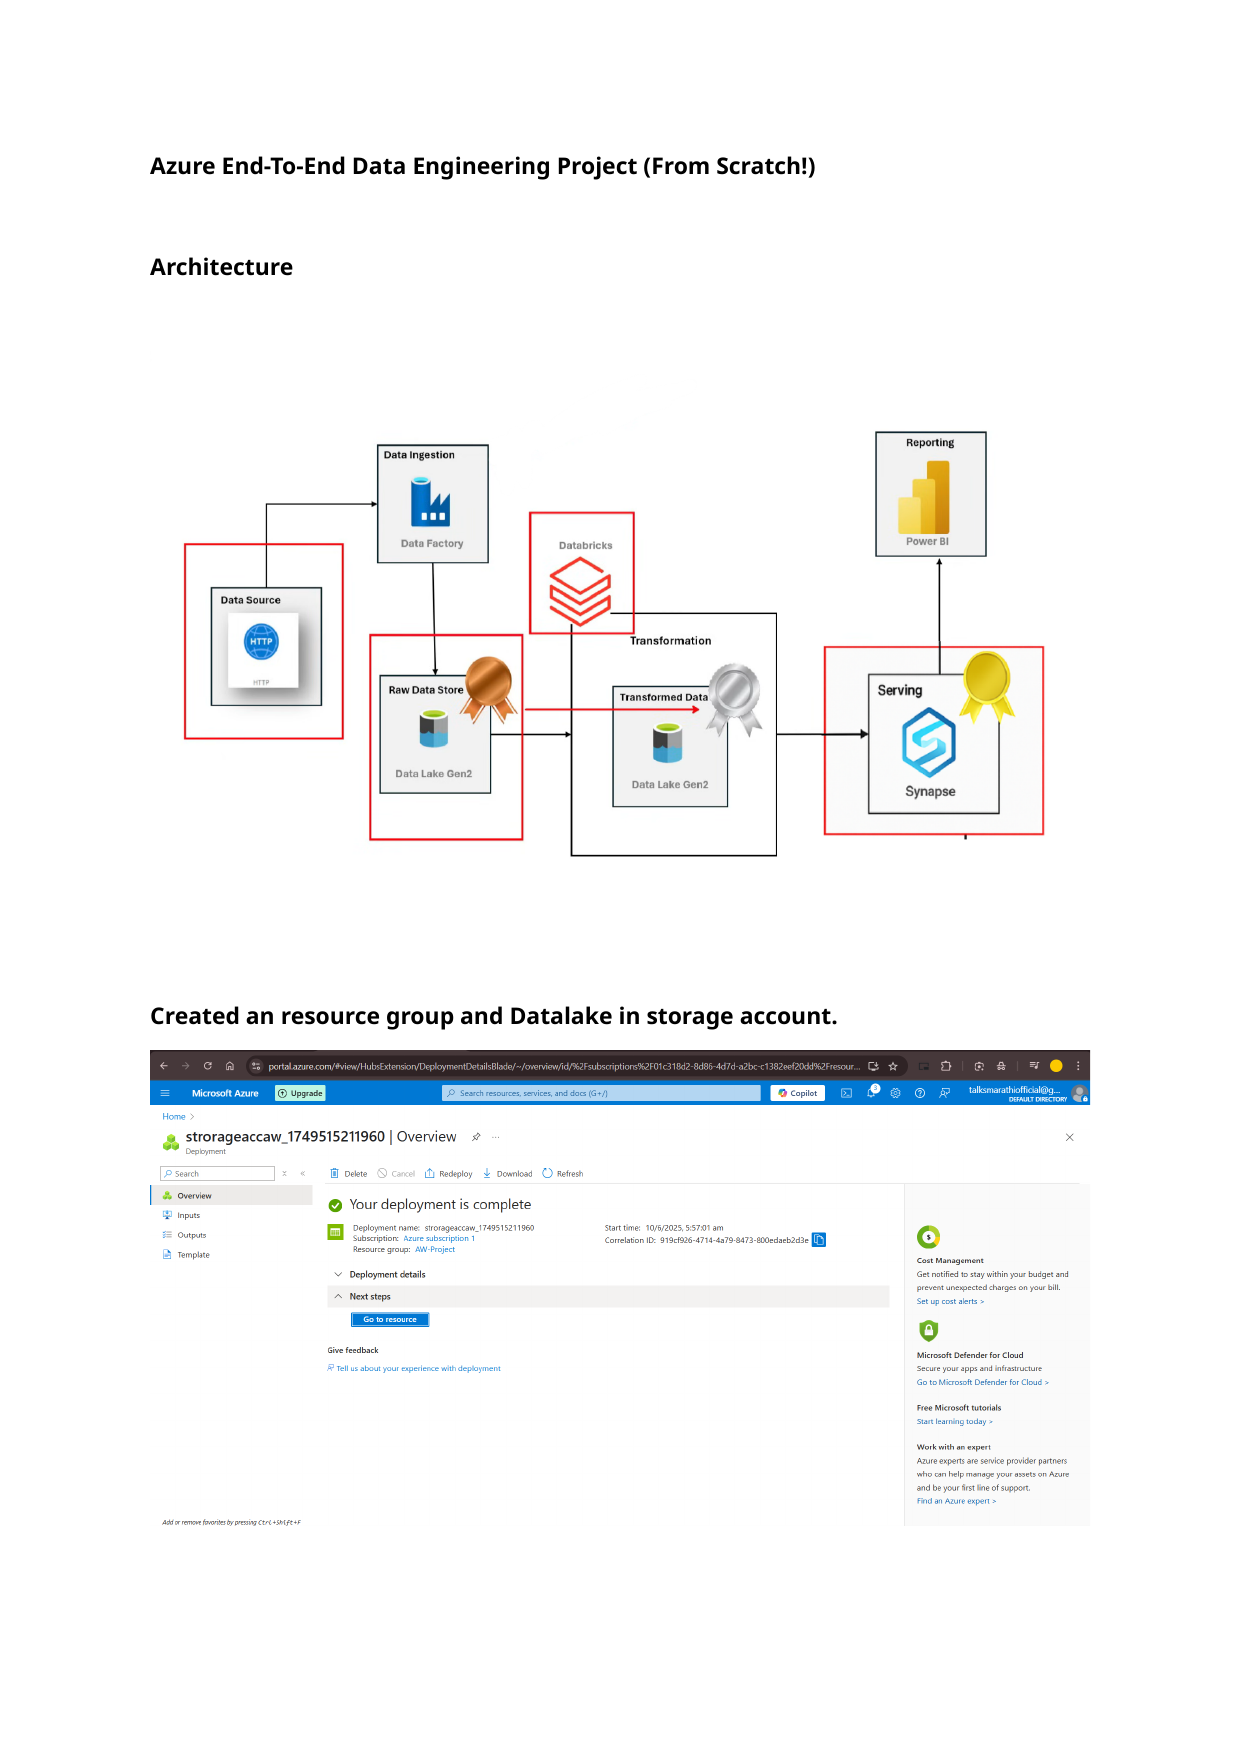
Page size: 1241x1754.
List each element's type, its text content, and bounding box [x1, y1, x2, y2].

picture [150, 351, 1091, 880]
text Azure End-To-End Data Engineering Project (From Scratch!) [150, 150, 1090, 181]
picture [150, 1050, 1091, 1526]
text Architecture [150, 251, 1090, 282]
text Created an resource group and Datalake in storage account. [150, 1000, 1090, 1031]
